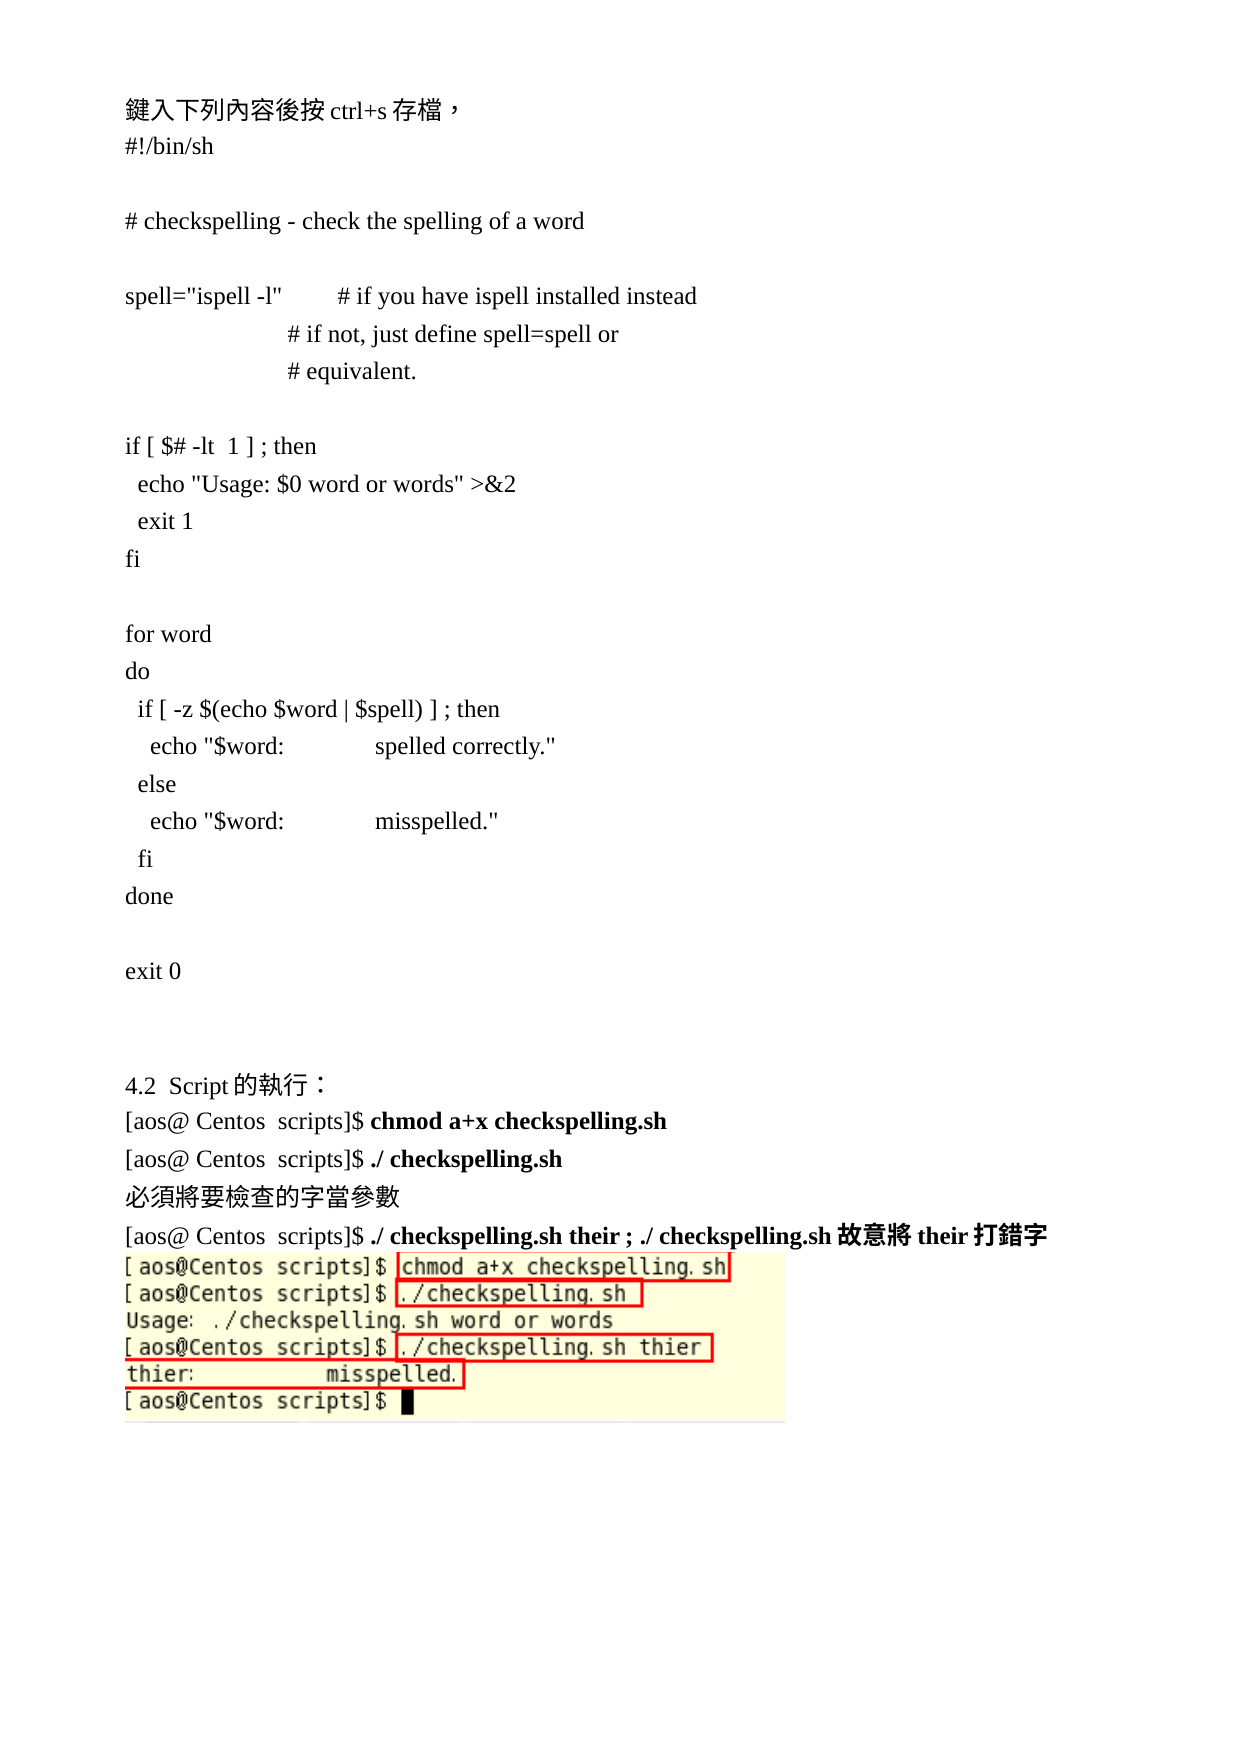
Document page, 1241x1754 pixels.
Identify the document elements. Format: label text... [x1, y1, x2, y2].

text do [125, 652, 1165, 689]
text else [125, 764, 1165, 802]
text fi [125, 839, 1165, 877]
text # if not, just define spell=spell or [125, 314, 1165, 352]
text spell="ispell -l" # if you have ispell installed instead [125, 277, 1165, 314]
text echo "Usage: $0 word or words" >&2 [125, 464, 1165, 502]
text fi [125, 539, 1165, 577]
text exit 1 [125, 502, 1165, 539]
text 必須將要檢查的字當參數 [75, 1177, 1165, 1214]
text exit 0 [125, 952, 1165, 989]
text [aos@ Centos scripts]$ ./ checkspelling.sh their ; ./ checkspelling.sh故意將their打錯字 [75, 1214, 1165, 1252]
text 鍵入下列內容後按ctrl+s存檔， [125, 89, 1165, 127]
text #!/bin/sh [125, 127, 1165, 164]
text echo "$word: misspelled." [125, 802, 1165, 839]
text [aos@ Centos scripts]$ ./ checkspelling.sh [75, 1139, 1165, 1177]
text 4.2 Script的執行： [125, 1064, 1165, 1102]
picture [125, 1252, 786, 1423]
text # checkspelling - check the spelling of a word [125, 202, 1165, 239]
text for word [125, 614, 1165, 652]
text echo "$word: spelled correctly." [125, 727, 1165, 764]
text done [125, 877, 1165, 914]
text if [ -z $(echo $word | $spell) ] ; then [125, 689, 1165, 727]
text [aos@ Centos scripts]$ chmod a+x checkspelling.sh [75, 1102, 1165, 1139]
text # equivalent. [125, 352, 1165, 389]
text if [ $# -lt 1 ] ; then [125, 427, 1165, 464]
